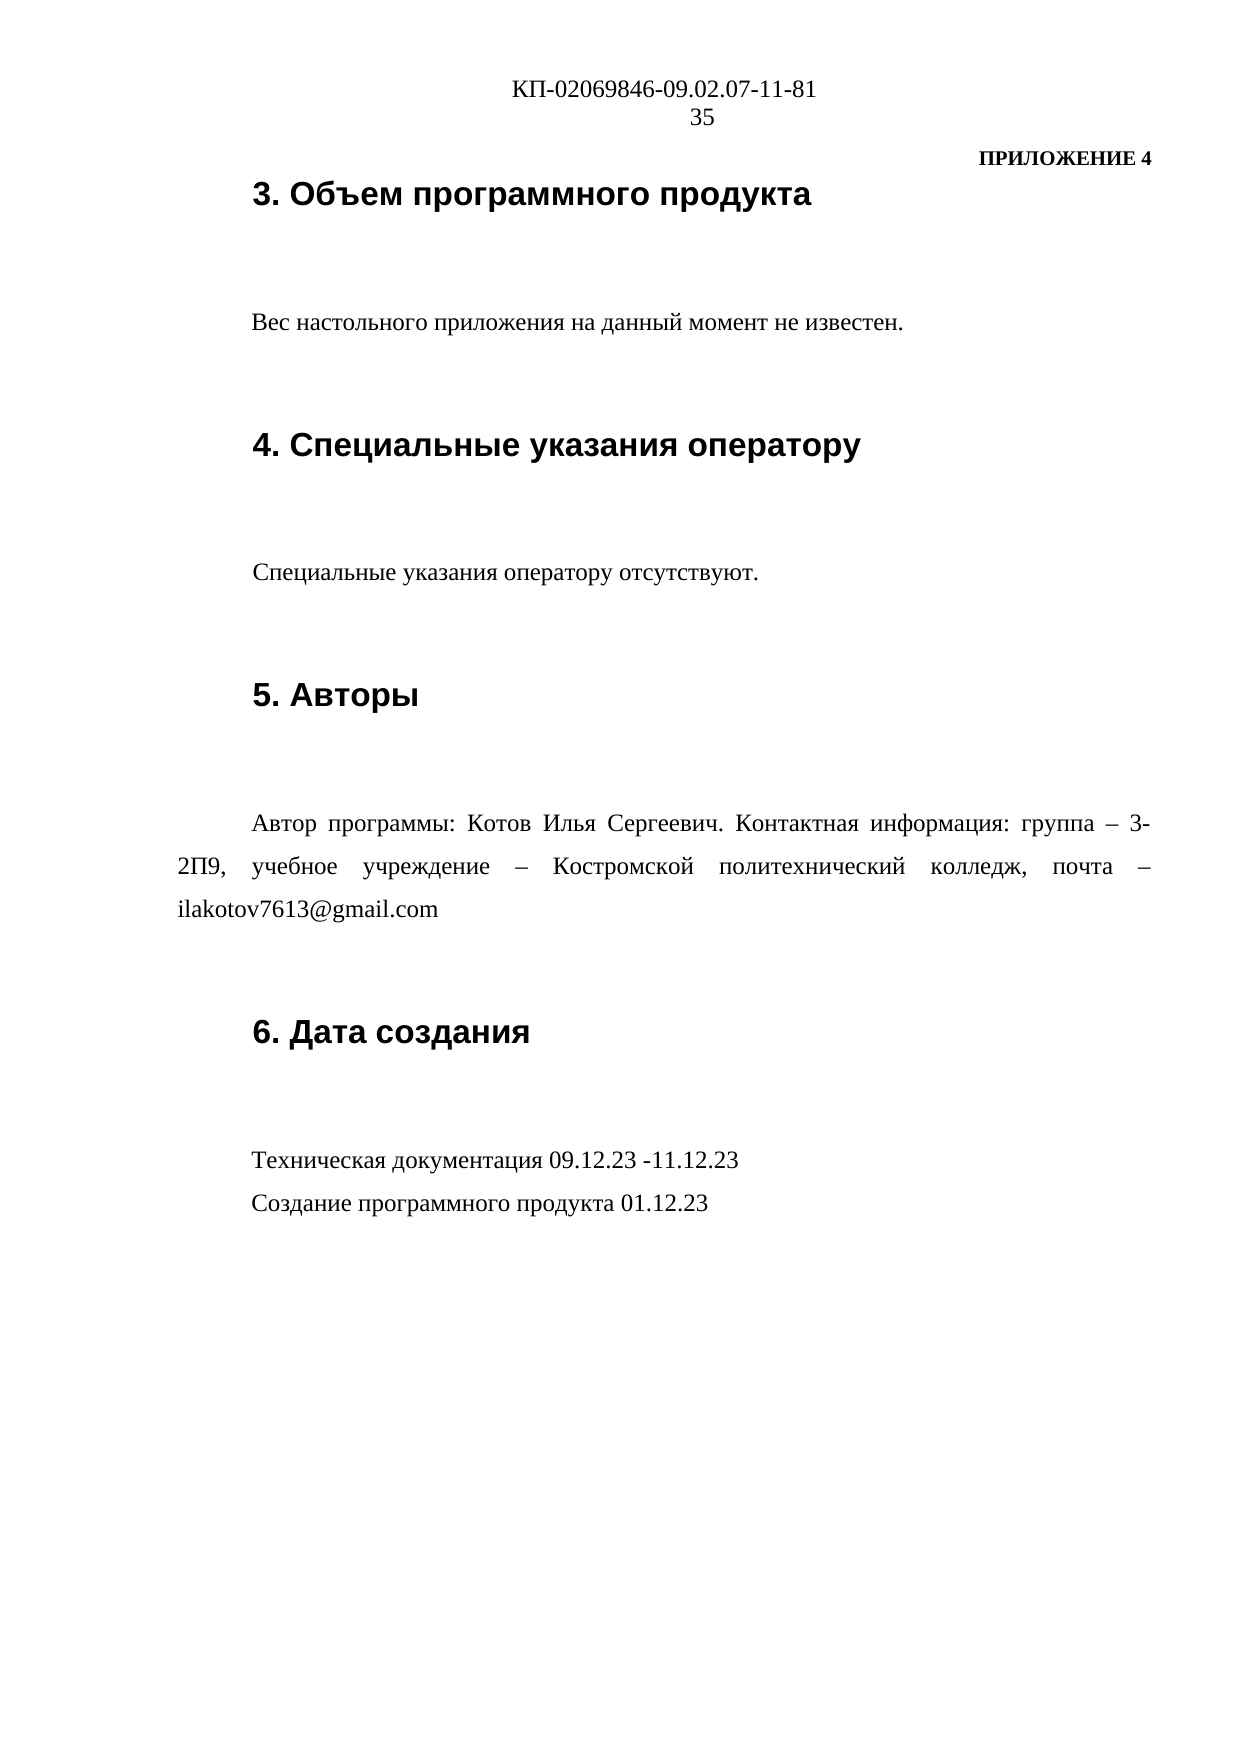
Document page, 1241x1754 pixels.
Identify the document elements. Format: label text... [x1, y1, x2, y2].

text Создание программного продукта 01.12.23 [177, 1188, 1152, 1217]
text Автор программы: Котов Илья Сергеевич. Контактная информация: группа – 3-2П9, учебное учреждение – Костромской политехнический колледж, почта – ilakotov7613@gmail.com [177, 808, 1152, 923]
subtitle 4. Специальные указания оператору [177, 425, 1152, 463]
text Специальные указания оператору отсутствуют. [177, 557, 1152, 586]
text Техническая документация 09.12.23 -11.12.23 [177, 1145, 1152, 1174]
text 5. Авторы [177, 675, 1152, 714]
subtitle 6. Дата создания [177, 1012, 1152, 1051]
subtitle 3. Объем программного продукта [177, 174, 1152, 212]
text Вес настольного приложения на данный момент не известен. [177, 307, 1152, 335]
